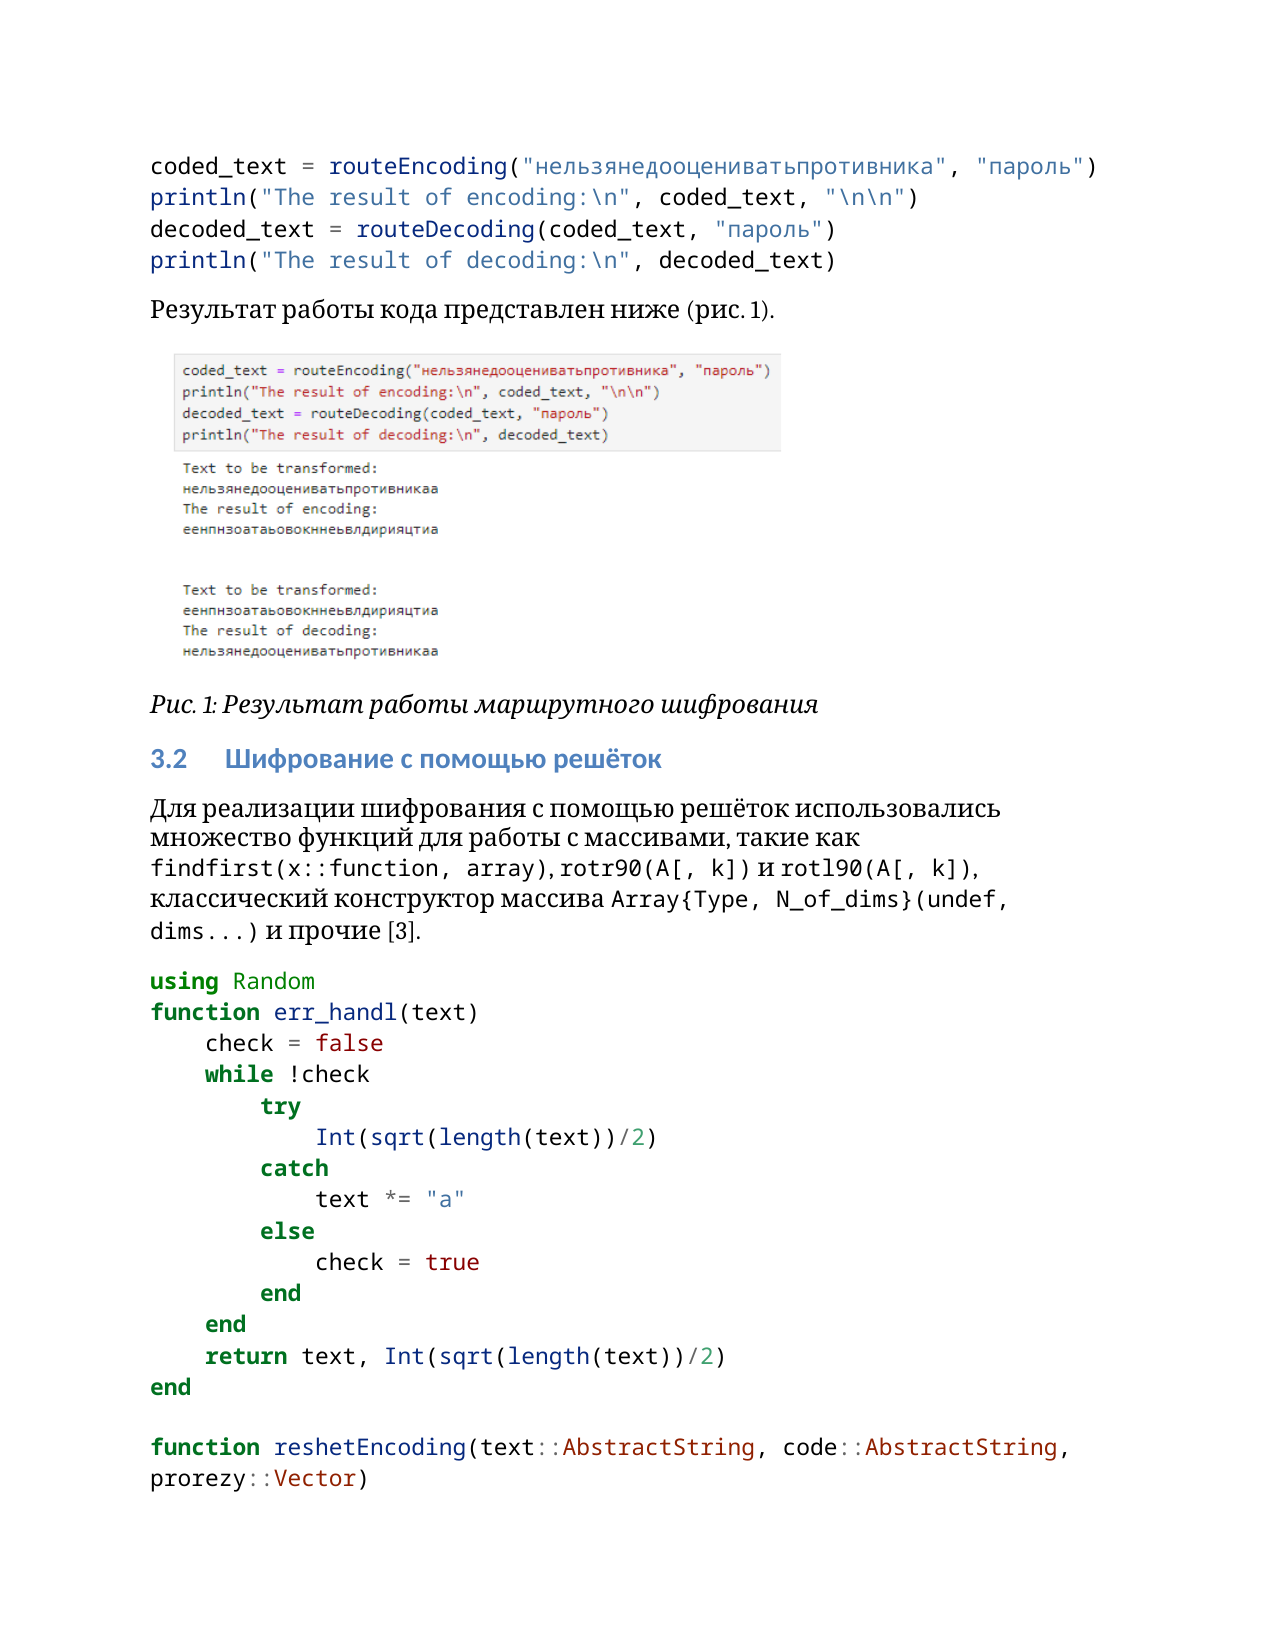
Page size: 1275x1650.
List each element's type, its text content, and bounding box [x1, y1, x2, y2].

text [150, 965, 1125, 1493]
text Для реализации шифрования с помощью решёток использовались множество функций для работы с массивами, такие как findfirst(x::function, array), rotr90(A[, k]) и rotl90(A[, k]), классический конструктор массива Array{Type, N_of_dims}(undef, dims...) и прочие [3]. [150, 795, 1125, 946]
text Рис. 1: Результат работы маршрутного шифрования [150, 691, 1125, 719]
text Результат работы кода представлен ниже (рис. 1). [150, 296, 1125, 324]
subtitle 3.2 Шифрование с помощью решёток [150, 740, 1125, 776]
text coded_text = routeEncoding("нельзянедооцениватьпротивника", "пароль") println("The result of encoding:\n", coded_text, "\n\n") decoded_text = routeDecoding(coded_text, "пароль") println("The result of decoding:\n", decoded_text) [150, 150, 1125, 275]
picture [168, 343, 782, 670]
